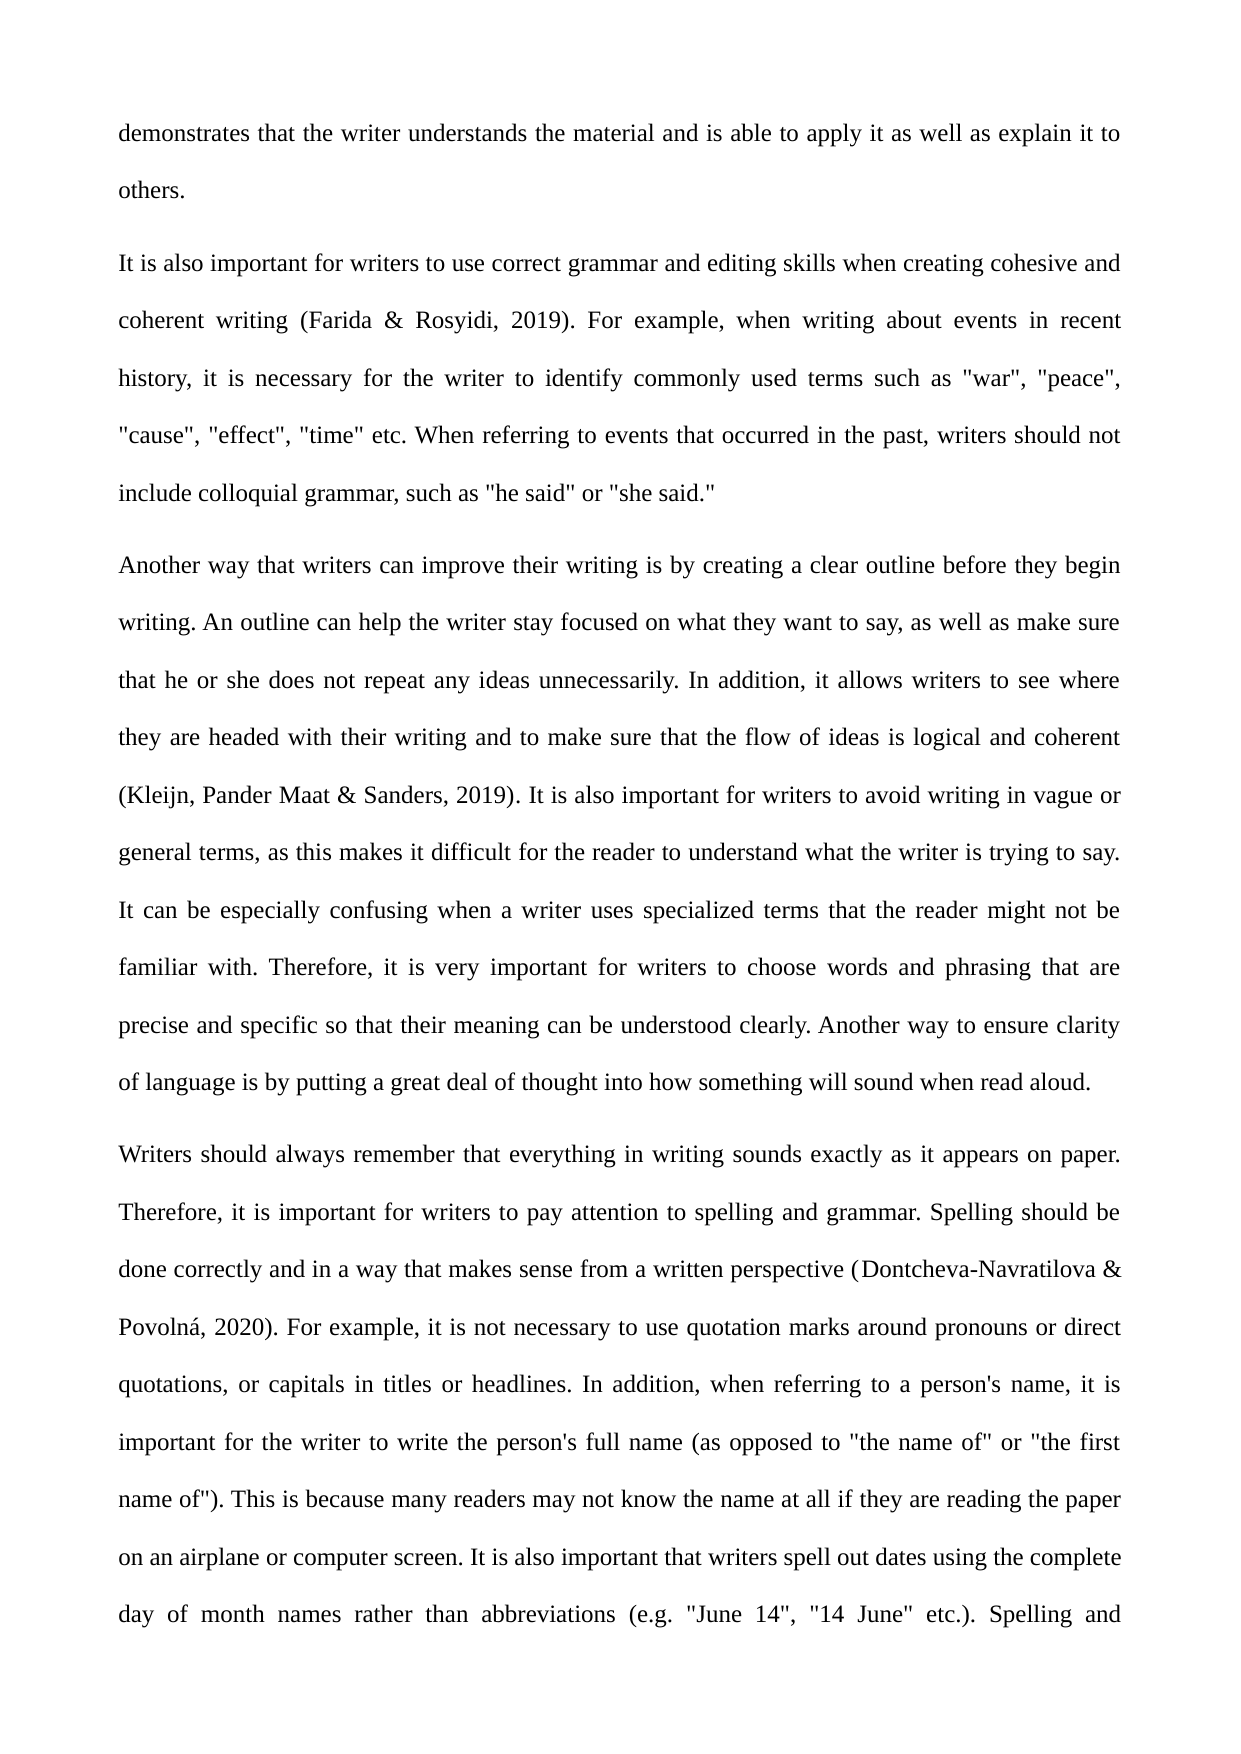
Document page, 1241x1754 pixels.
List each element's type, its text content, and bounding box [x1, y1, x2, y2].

text It is also important for writers to use correct grammar and editing skills when creating cohesive and coherent writing (Farida & Rosyidi, 2019). For example, when writing about events in recent history, it is necessary for the writer to identify commonly used terms such as "war", "peace", "cause", "effect", "time" etc. When referring to events that occurred in the past, writers should not include colloquial grammar, such as "he said" or "she said." [118, 248, 1122, 506]
text Another way that writers can improve their writing is by creating a clear outline before they begin writing. An outline can help the writer stay focused on what they want to say, as well as make sure that he or she does not repeat any ideas unnecessarily. In addition, it allows writers to see where they are headed with their writing and to make sure that the flow of ideas is logical and coherent (Kleijn, Pander Maat & Sanders, 2019). It is also important for writers to avoid writing in vague or general terms, as this makes it difficult for the reader to understand what the writer is trying to say. It can be especially confusing when a writer uses specialized terms that the reader might not be familiar with. Therefore, it is very important for writers to choose words and phrasing that are precise and specific so that their meaning can be understood clearly. Another way to ensure clarity of language is by putting a great deal of thought into how something will sound when read aloud. [118, 550, 1122, 1096]
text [118, 118, 1122, 204]
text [118, 1139, 1122, 1628]
